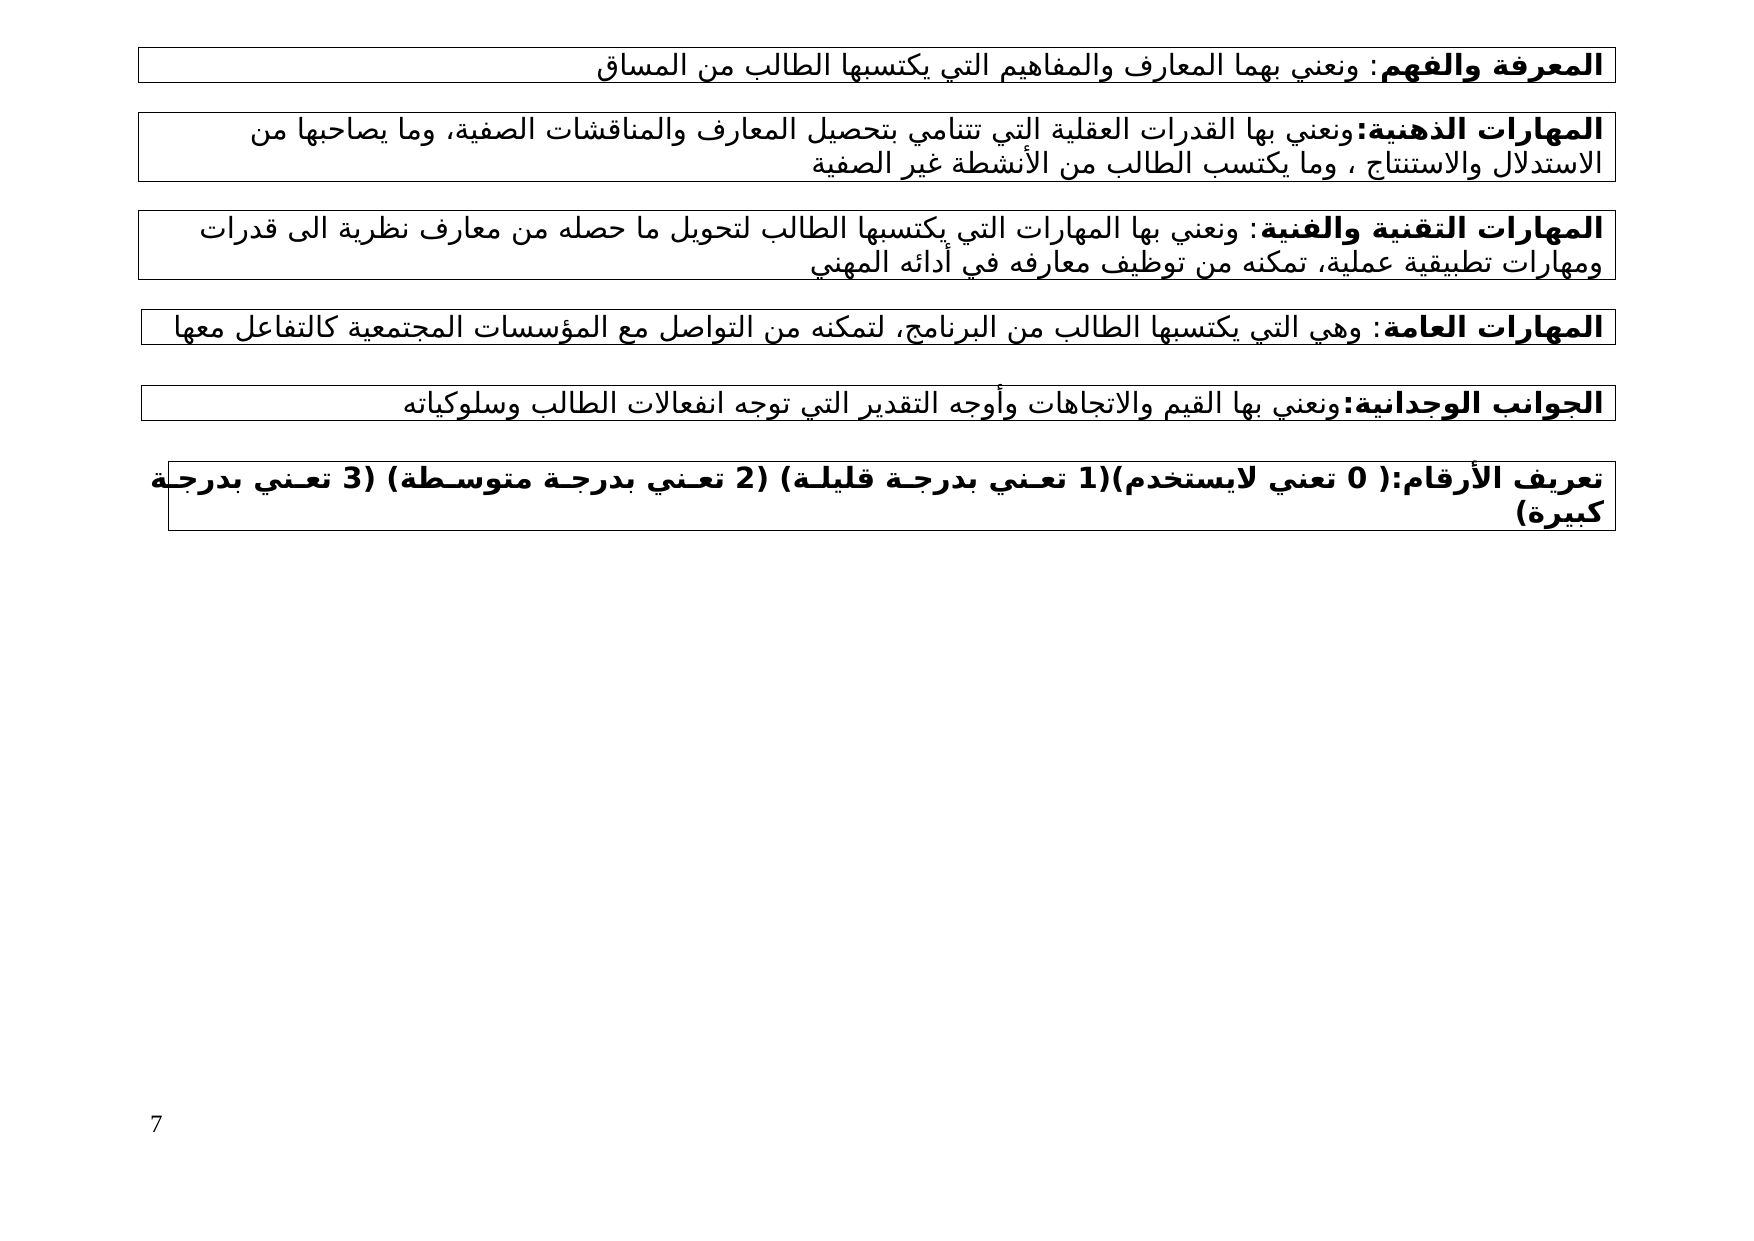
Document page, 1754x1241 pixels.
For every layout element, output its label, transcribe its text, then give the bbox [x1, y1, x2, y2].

table_header المعرفة والفهم: ونعني بهما المعارف والمفاهيم التي يكتسبها الطالب من المساق [139, 48, 1615, 82]
table_header المهارات العامة: وهي التي يكتسبها الطالب من البرنامج، لتمكنه من التواصل مع المؤسسات المجتمعية كالتفاعل معها [142, 310, 1615, 344]
table_header المهارات التقنية والفنية: ونعني بها المهارات التي يكتسبها الطالب لتحويل ما حصله من معارف نظرية الى قدرات ومهارات تطبيقية عملية، تمكنه من توظيف معارفه في أدائه المهني [139, 211, 1615, 279]
table_header تعريف الأرقام:( 0 تعني لايستخدم)(1 تعني بدرجة قليلة) (2 تعني بدرجة متوسطة) (3 تعني بدرجة كبيرة) [169, 462, 1615, 529]
table_header الجوانب الوجدانية:ونعني بها القيم والاتجاهات وأوجه التقدير التي توجه انفعالات الطالب وسلوكياته [142, 386, 1615, 420]
table_header المهارات الذهنية:ونعني بها القدرات العقلية التي تتنامي بتحصيل المعارف والمناقشات الصفية، وما يصاحبها من الاستدلال والاستنتاج ، وما يكتسب الطالب من الأنشطة غير الصفية [139, 113, 1615, 181]
